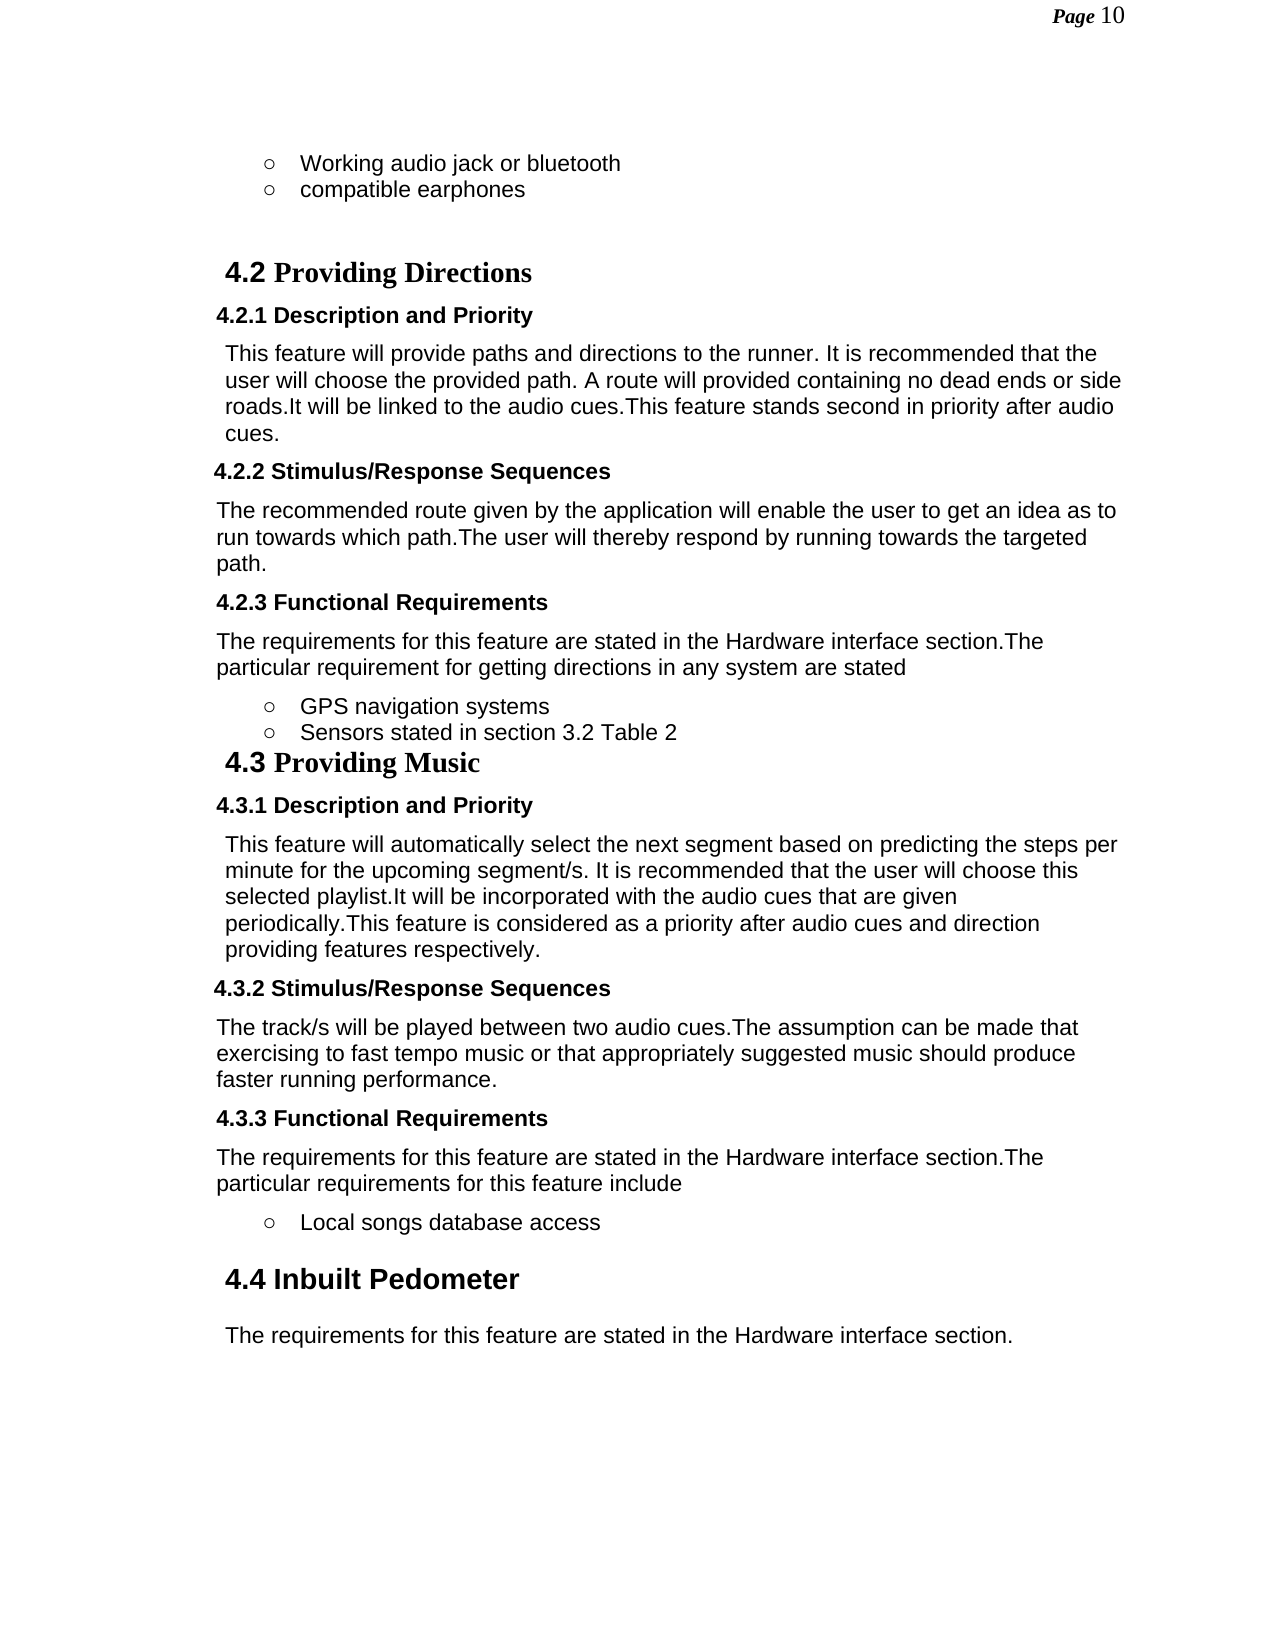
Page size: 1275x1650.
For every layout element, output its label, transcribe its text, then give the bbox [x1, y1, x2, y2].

text 4.4 Inbuilt Pedometer [150, 1262, 1125, 1296]
text The requirements for this feature are stated in the Hardware interface section.The particular requirements for this feature include [216, 1144, 1125, 1197]
text 4.2.2 Stimulus/Response Sequences [150, 458, 1125, 485]
text The recommended route given by the application will enable the user to get an idea as to run towards which path.The user will thereby respond by running towards the targeted path. [216, 497, 1125, 576]
text The track/s will be played between two audio cues.The assumption can be made that exercising to fast tempo music or that appropriately suggested music should produce faster running performance. [216, 1014, 1125, 1093]
text 4.3.1 Description and Priority [216, 792, 1125, 818]
list Working audio jack or bluetooth [262, 150, 1125, 176]
list GPS navigation systems [262, 693, 1125, 719]
text 4.2.1 Description and Priority [216, 302, 1125, 328]
text 4.3 Providing Music [150, 746, 1125, 779]
list Sensors stated in section 3.2 Table 2 [262, 719, 1125, 746]
text 4.3.3 Functional Requirements [216, 1105, 1125, 1132]
text The requirements for this feature are stated in the Hardware interface section.The particular requirement for getting directions in any system are stated [216, 628, 1125, 680]
text 4.2 Providing Directions [150, 255, 1125, 289]
list Local songs database access [262, 1209, 1125, 1236]
text 4.3.2 Stimulus/Response Sequences [150, 975, 1125, 1001]
list compatible earphones [262, 176, 1125, 203]
text This feature will provide paths and directions to the runner. It is recommended that the user will choose the provided path. A route will provided containing no dead ends or side roads.It will be linked to the audio cues.This feature stands second in priority after audio cues. [225, 340, 1125, 446]
text The requirements for this feature are stated in the Hardware interface section. [150, 1322, 1125, 1348]
text 4.2.3 Functional Requirements [216, 589, 1125, 615]
text This feature will automatically select the next segment based on predicting the steps per minute for the upcoming segment/s. It is recommended that the user will choose this selected playlist.It will be incorporated with the audio cues that are given periodically.This feature is considered as a priority after audio cues and direction providing features respectively. [225, 831, 1125, 962]
